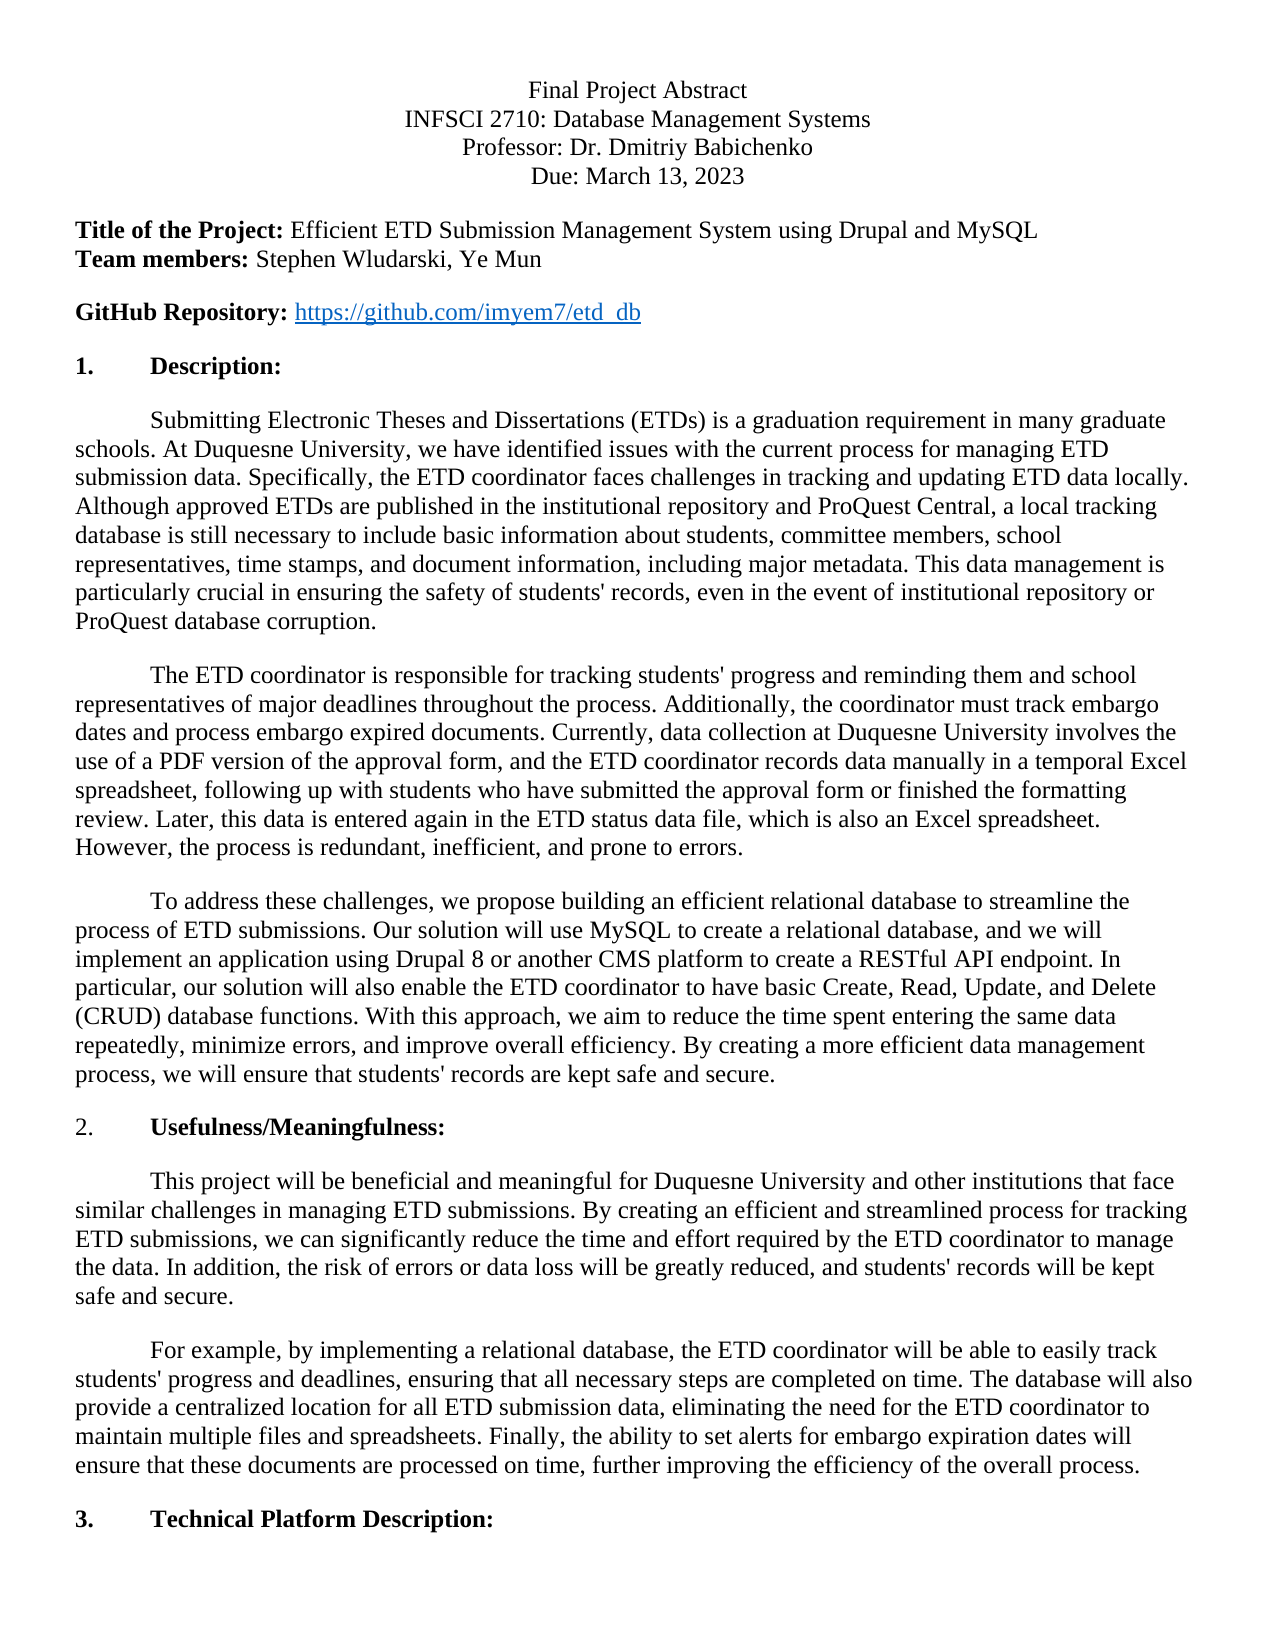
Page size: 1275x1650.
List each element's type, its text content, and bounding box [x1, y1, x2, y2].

text Description: [75, 351, 1200, 380]
text Final Project Abstract INFSCI 2710: Database Management Systems Professor: Dr. Dmitriy Babichenko Due: March 13, 2023 [75, 75, 1200, 190]
text The ETD coordinator is responsible for tracking students' progress and reminding them and school representatives of major deadlines throughout the process. Additionally, the coordinator must track embargo dates and process embargo expired documents. Currently, data collection at Duquesne University involves the use of a PDF version of the approval form, and the ETD coordinator records data manually in a temporal Excel spreadsheet, following up with students who have submitted the approval form or finished the formatting review. Later, this data is entered again in the ETD status data file, which is also an Excel spreadsheet. However, the process is redundant, inefficient, and prone to errors. [75, 660, 1200, 861]
text To address these challenges, we propose building an efficient relational database to streamline the process of ETD submissions. Our solution will use MySQL to create a relational database, and we will implement an application using Drupal 8 or another CMS platform to create a RESTful API endpoint. In particular, our solution will also enable the ETD coordinator to have basic Create, Read, Update, and Delete (CRUD) database functions. With this approach, we aim to reduce the time spent entering the same data repeatedly, minimize errors, and improve overall efficiency. By creating a more efficient data management process, we will ensure that students' records are kept safe and secure. [75, 886, 1200, 1087]
text This project will be beneficial and meaningful for Duquesne University and other institutions that face similar challenges in managing ETD submissions. By creating an efficient and streamlined process for tracking ETD submissions, we can significantly reduce the time and effort required by the ETD coordinator to manage the data. In addition, the risk of errors or data loss will be greatly reduced, and students' records will be kept safe and secure. [75, 1166, 1200, 1310]
text Submitting Electronic Theses and Dissertations (ETDs) is a graduation requirement in many graduate schools. At Duquesne University, we have identified issues with the current process for managing ETD submission data. Specifically, the ETD coordinator faces challenges in tracking and updating ETD data locally. Although approved ETDs are published in the institutional repository and ProQuest Central, a local tracking database is still necessary to include basic information about students, committee members, school representatives, time stamps, and document information, including major metadata. This data management is particularly crucial in ensuring the safety of students' records, even in the event of institutional repository or ProQuest database corruption. [75, 405, 1200, 635]
list GitHub Repository: https://github.com/imyem7/etd_db [75, 297, 1200, 326]
list Title of the Project: Efficient ETD Submission Management System using Drupal and MySQL [75, 215, 1200, 244]
text Technical Platform Description: [75, 1504, 1200, 1532]
list Team members: Stephen Wludarski, Ye Mun [75, 244, 1200, 272]
list Usefulness/Meaningfulness: [75, 1112, 1200, 1141]
text For example, by implementing a relational database, the ETD coordinator will be able to easily track students' progress and deadlines, ensuring that all necessary steps are completed on time. The database will also provide a centralized location for all ETD submission data, eliminating the need for the ETD coordinator to maintain multiple files and spreadsheets. Finally, the ability to set alerts for embargo expiration dates will ensure that these documents are processed on time, further improving the efficiency of the overall process. [75, 1335, 1200, 1479]
